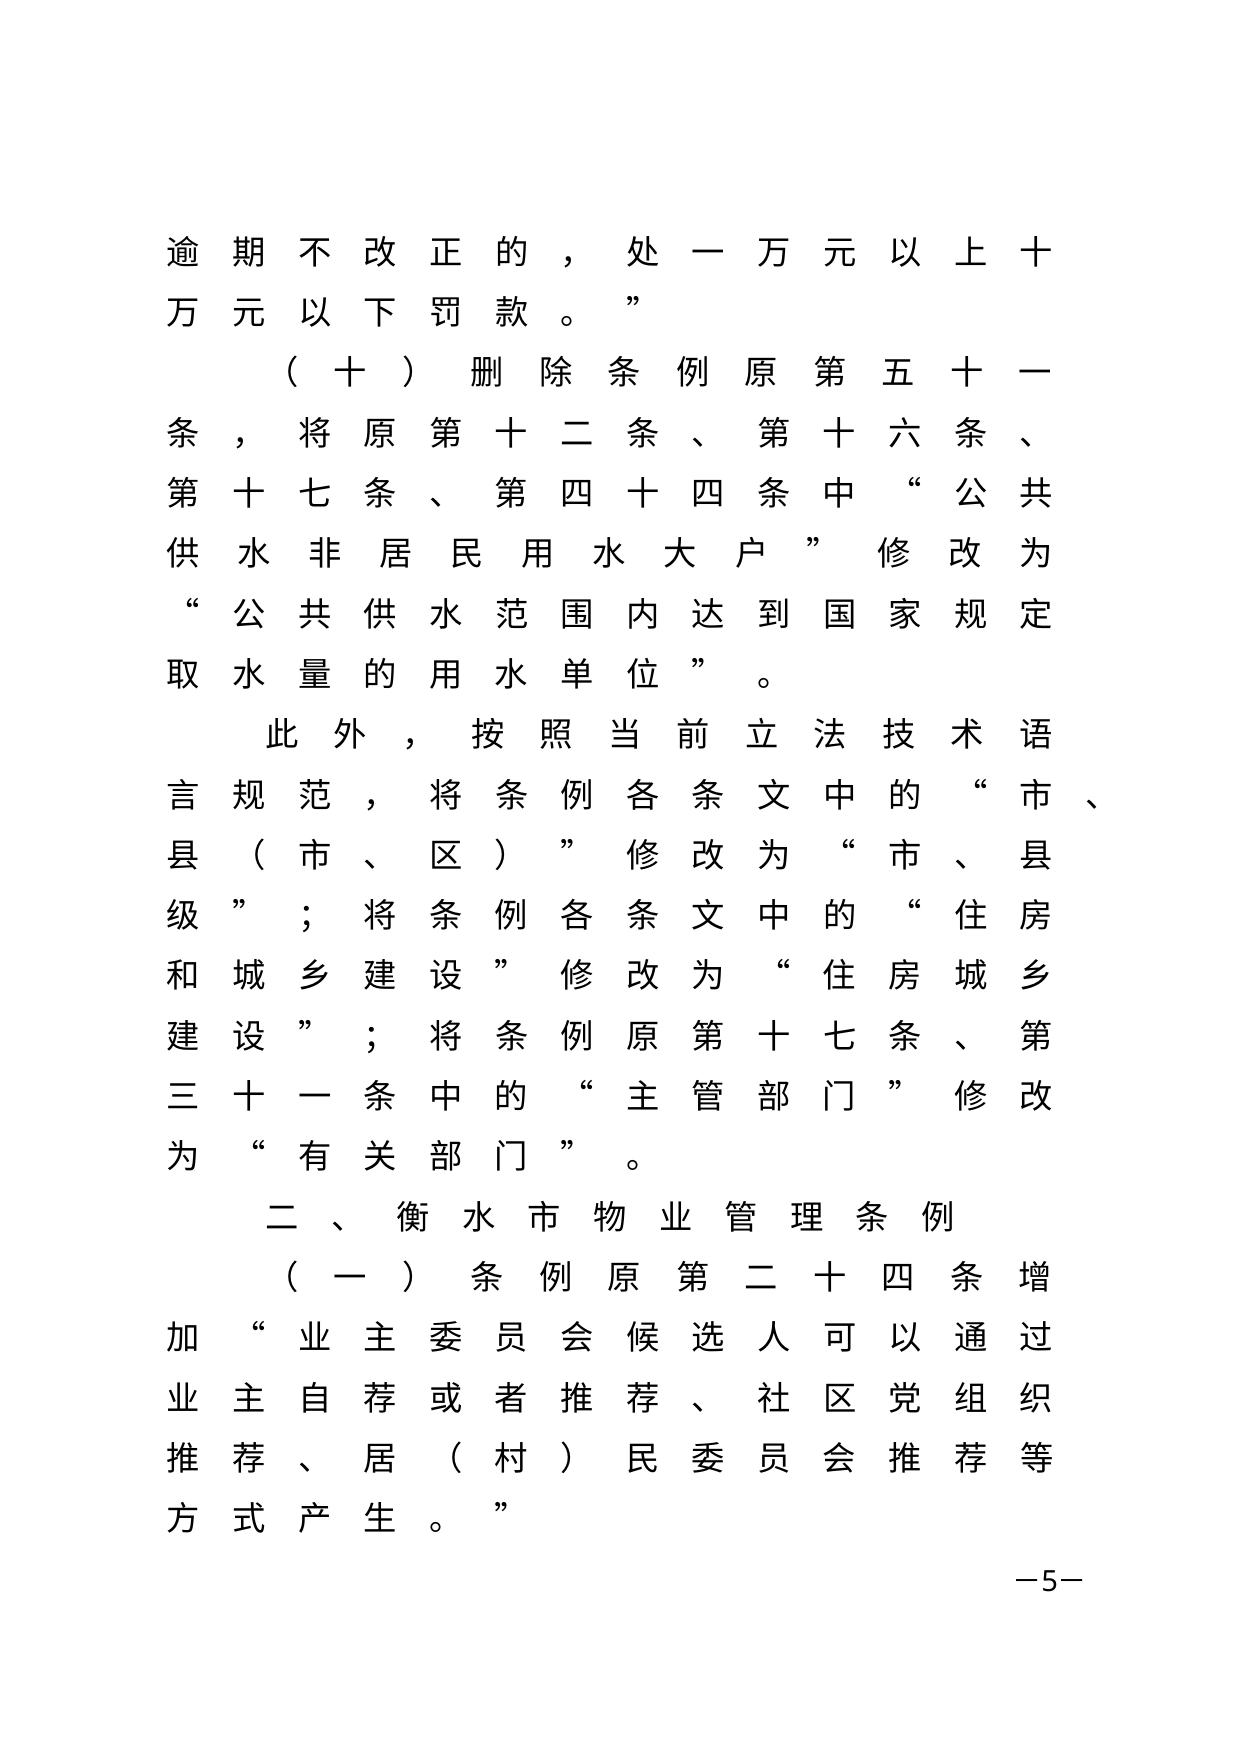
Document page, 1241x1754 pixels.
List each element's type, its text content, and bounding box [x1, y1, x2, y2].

text 此外，按照当前立法技术语言规范，将条例各条文中的“市、县（市、区）”修改为“市、县级”；将条例各条文中的“住房和城乡建设”修改为“住房城乡建设”；将条例原第十七条、第三十一条中的“主管部门”修改为“有关部门”。 [167, 702, 1085, 1184]
text （十）删除条例原第五十一条，将原第十二条、第十六条、第十七条、第四十四条中“公共供水非居民用水大户”修改为“公共供水范围内达到国家规定取水量的用水单位”。 [167, 340, 1085, 702]
text （九）条例原第四十六条修改为“违反本条例第二十条第二款规定，未开展水平衡测试的，由水行政主管部门责令限期改正；逾期不改正的，处一万元以上十万元以下罚款。” [167, 219, 1085, 340]
text （一）条例原第二十四条增加“业主委员会候选人可以通过业主自荐或者推荐、社区党组织推荐、居（村）民委员会推荐等方式产生。” [167, 1245, 1085, 1546]
list 二、衡水市物业管理条例 [167, 1184, 1085, 1245]
